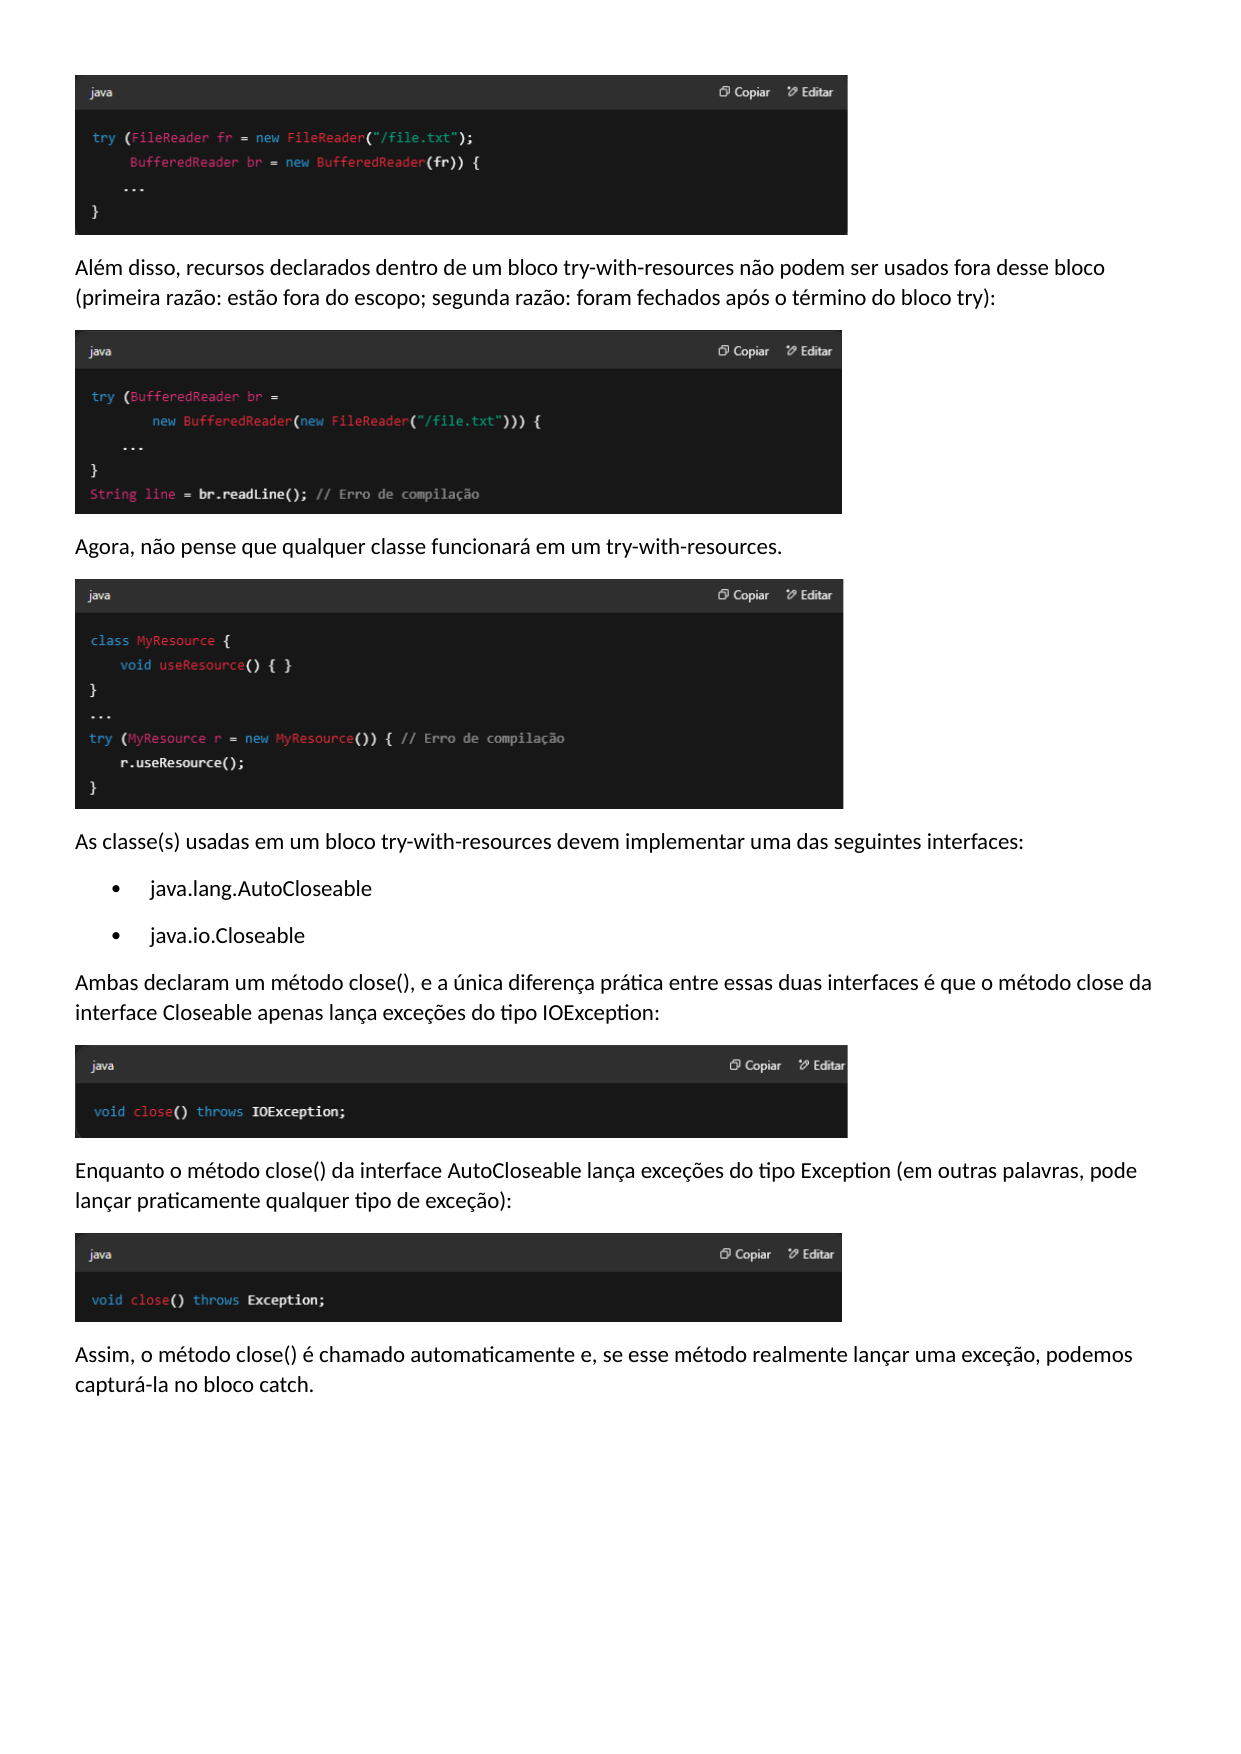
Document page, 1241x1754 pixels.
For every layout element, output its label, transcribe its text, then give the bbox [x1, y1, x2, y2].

picture [75, 75, 848, 235]
text Assim, o método close() é chamado automaticamente e, se esse método realmente lançar uma exceção, podemos capturá-la no bloco catch. [75, 1340, 1165, 1398]
picture [75, 330, 842, 514]
picture [75, 1045, 848, 1138]
list java.lang.AutoCloseable [112, 874, 1165, 902]
text Agora, não pense que qualquer classe funcionará em um try-with-resources. [75, 532, 1165, 560]
list java.io.Closeable [112, 921, 1165, 949]
picture [75, 579, 844, 809]
text Ambas declaram um método close(), e a única diferença prática entre essas duas interfaces é que o método close da interface Closeable apenas lança exceções do tipo IOException: [75, 968, 1165, 1026]
picture [75, 1233, 842, 1322]
text As classe(s) usadas em um bloco try-with-resources devem implementar uma das seguintes interfaces: [75, 827, 1165, 855]
text Enquanto o método close() da interface AutoCloseable lança exceções do tipo Exception (em outras palavras, pode lançar praticamente qualquer tipo de exceção): [75, 1156, 1165, 1214]
text Além disso, recursos declarados dentro de um bloco try-with-resources não podem ser usados fora desse bloco (primeira razão: estão fora do escopo; segunda razão: foram fechados após o término do bloco try): [75, 253, 1165, 312]
